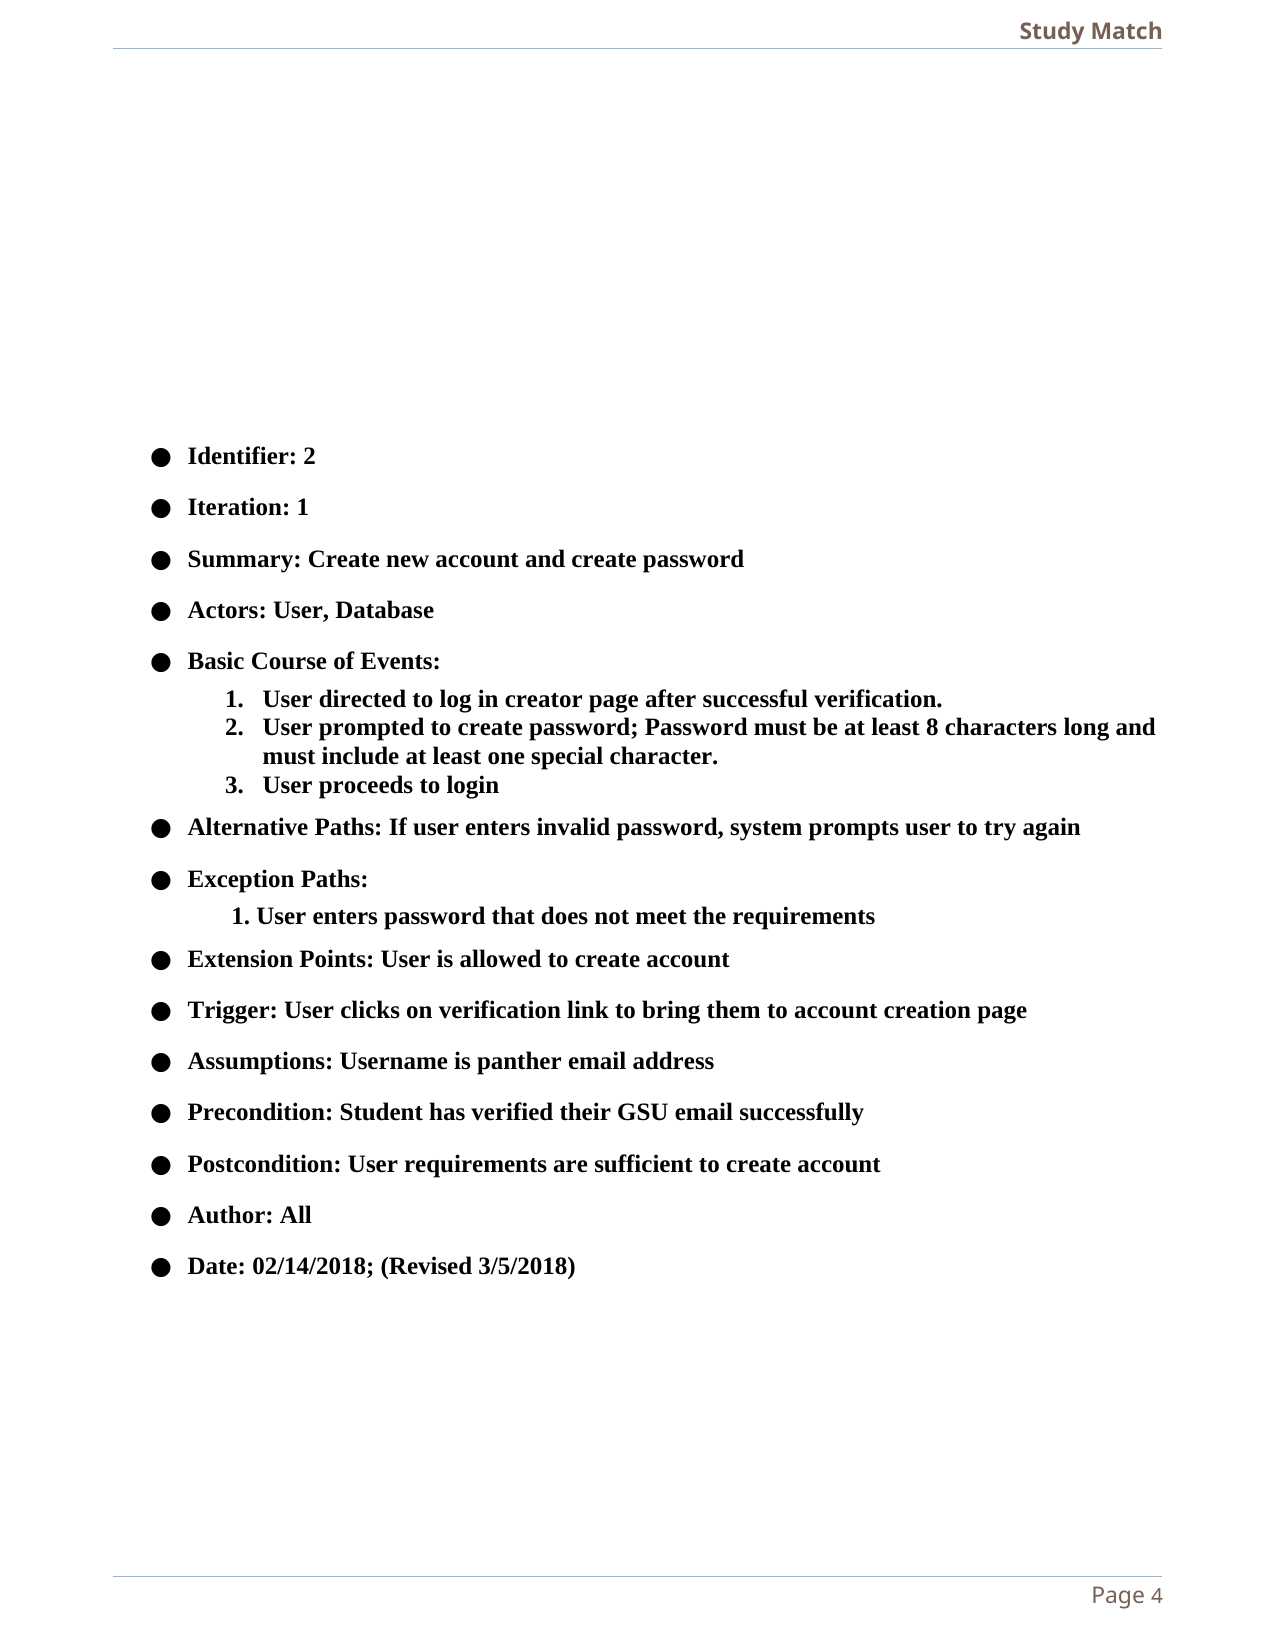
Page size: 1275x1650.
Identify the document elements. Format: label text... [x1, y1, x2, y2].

list User prompted to create password; Password must be at least 8 characters long and must include at least one special character. [225, 712, 1162, 770]
list Assumptions: Username is panther email address [150, 1032, 1162, 1084]
list User directed to log in creator page after successful verification. [225, 684, 1162, 712]
list Identifier: 2 [150, 427, 1162, 479]
list Iteration: 1 [150, 479, 1162, 530]
list Author: All [150, 1186, 1162, 1237]
list Precondition: Student has verified their GSU email successfully [150, 1084, 1162, 1135]
list Summary: Create new account and create password [150, 530, 1162, 581]
list Postcondition: User requirements are sufficient to create account [150, 1135, 1162, 1186]
list Actors: User, Database [150, 581, 1162, 632]
list Date: 02/14/2018; (Revised 3/5/2018) [150, 1237, 1162, 1289]
text 1. User enters password that does not meet the requirements [187, 901, 1162, 930]
list Extension Points: User is allowed to create account [150, 930, 1162, 981]
list Alternative Paths: If user enters invalid password, system prompts user to try again [150, 799, 1162, 850]
list User proceeds to login [225, 770, 1162, 799]
list Trigger: User clicks on verification link to bring them to account creation page [150, 981, 1162, 1032]
list Basic Course of Events: [150, 632, 1162, 684]
list Exception Paths: [150, 850, 1162, 901]
